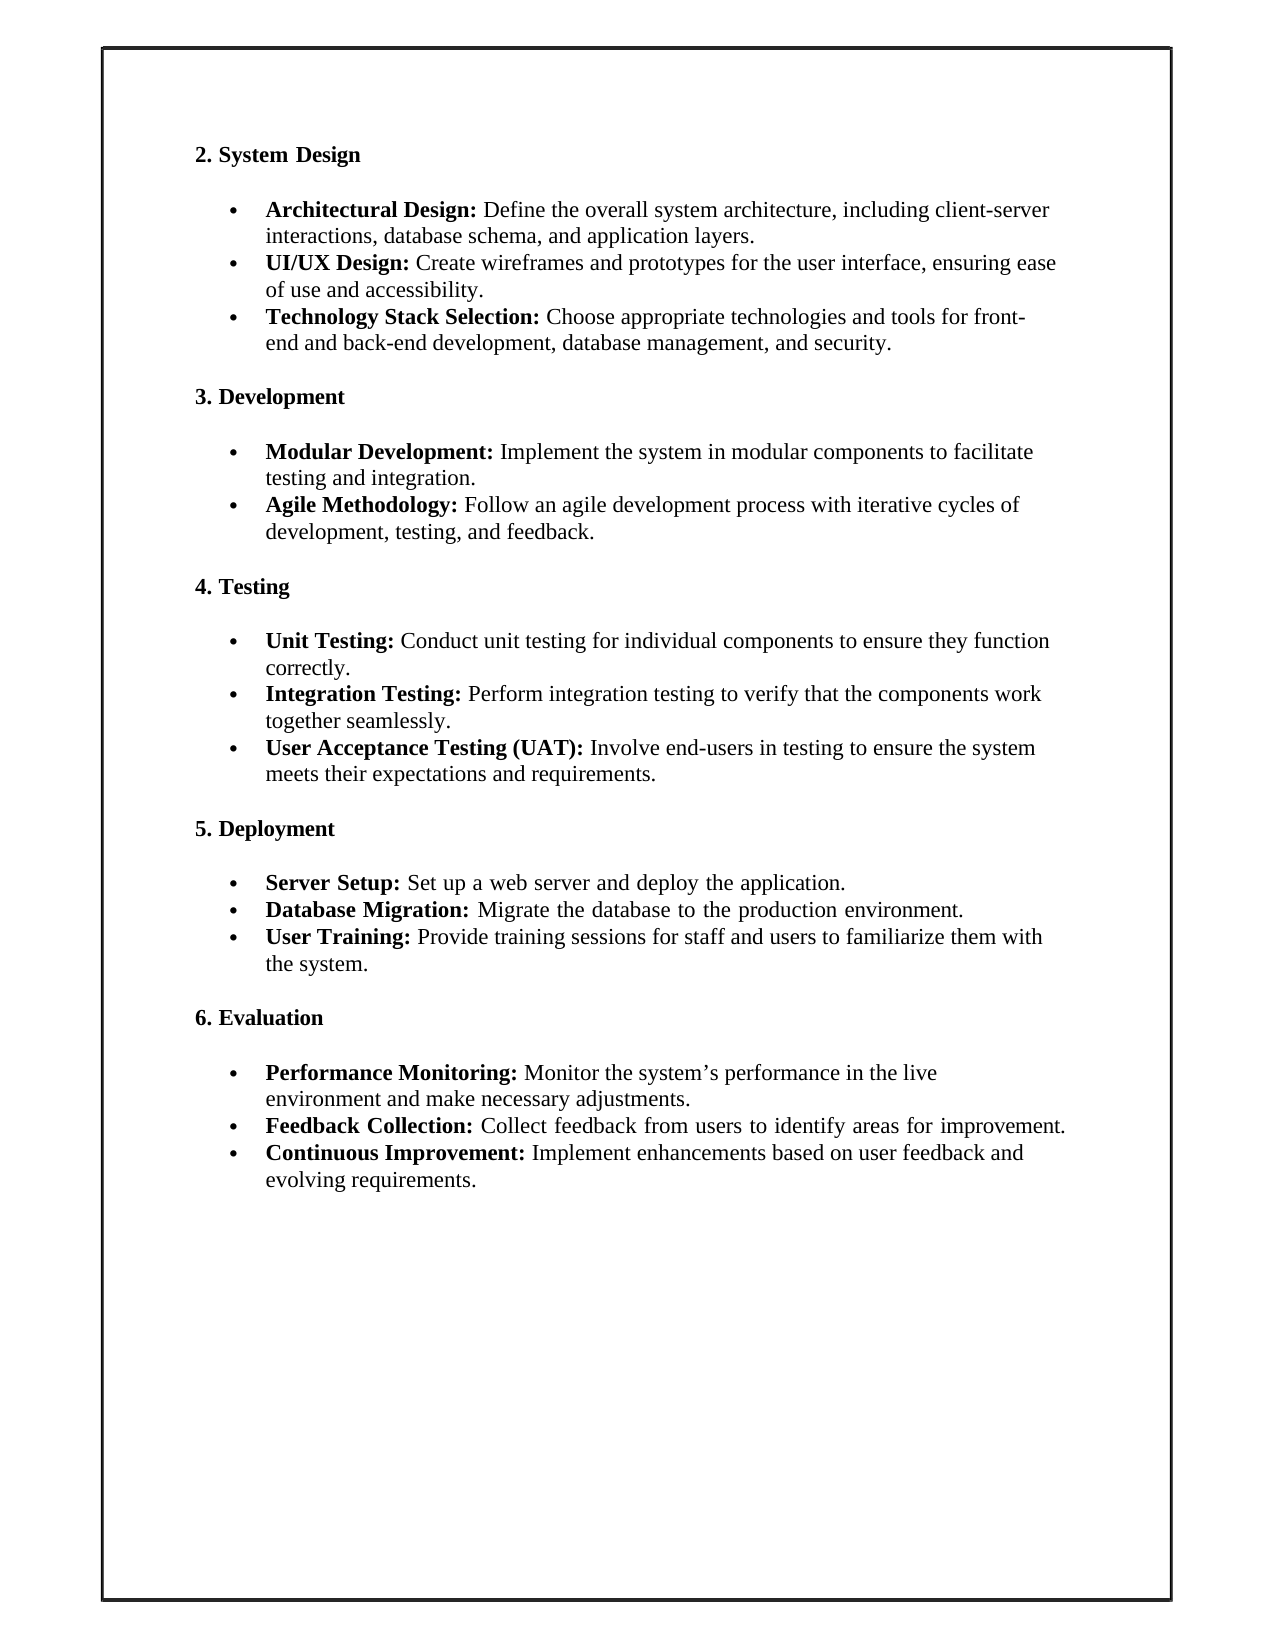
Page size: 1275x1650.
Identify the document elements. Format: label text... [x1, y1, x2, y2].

subtitle System Design [195, 141, 1096, 168]
list Unit Testing: Conduct unit testing for individual components to ensure they function correctly. [230, 627, 1069, 680]
picture [103, 1598, 1170, 1602]
list Agile Methodology: Follow an agile development process with iterative cycles of development, testing, and feedback. [230, 491, 1039, 545]
subtitle Evaluation [195, 1004, 1096, 1031]
list Database Migration: Migrate the database to the production environment. [230, 896, 1096, 923]
list Technology Stack Selection: Choose appropriate technologies and tools for front- end and back-end development, database management, and security. [230, 303, 1045, 356]
list Integration Testing: Perform integration testing to verify that the components work together seamlessly. [230, 681, 1061, 733]
subtitle Deployment [195, 815, 1096, 841]
list User Acceptance Testing (UAT): Involve end-users in testing to ensure the system meets their expectations and requirements. [230, 734, 1056, 787]
picture [103, 46, 1170, 50]
list Modular Development: Implement the system in modular components to facilitate testing and integration. [230, 438, 1053, 491]
subtitle Development [195, 383, 1096, 410]
subtitle Testing [195, 573, 1096, 599]
list Server Setup: Set up a web server and deploy the application. [230, 869, 1096, 895]
list Continuous Improvement: Implement enhancements based on user feedback and evolving requirements. [230, 1139, 1043, 1192]
list User Training: Provide training sessions for staff and users to familiarize them with the system. [230, 923, 1049, 976]
list Performance Monitoring: Monitor the system’s performance in the live environment and make necessary adjustments. [230, 1059, 954, 1112]
list UI/UX Design: Create wireframes and prototypes for the user interface, ensuring ease of use and accessibility. [230, 249, 1076, 302]
list Feedback Collection: Collect feedback from users to identify areas for improvement. [230, 1112, 1096, 1138]
list Architectural Design: Define the overall system architecture, including client-server interactions, database schema, and application layers. [230, 196, 1069, 249]
